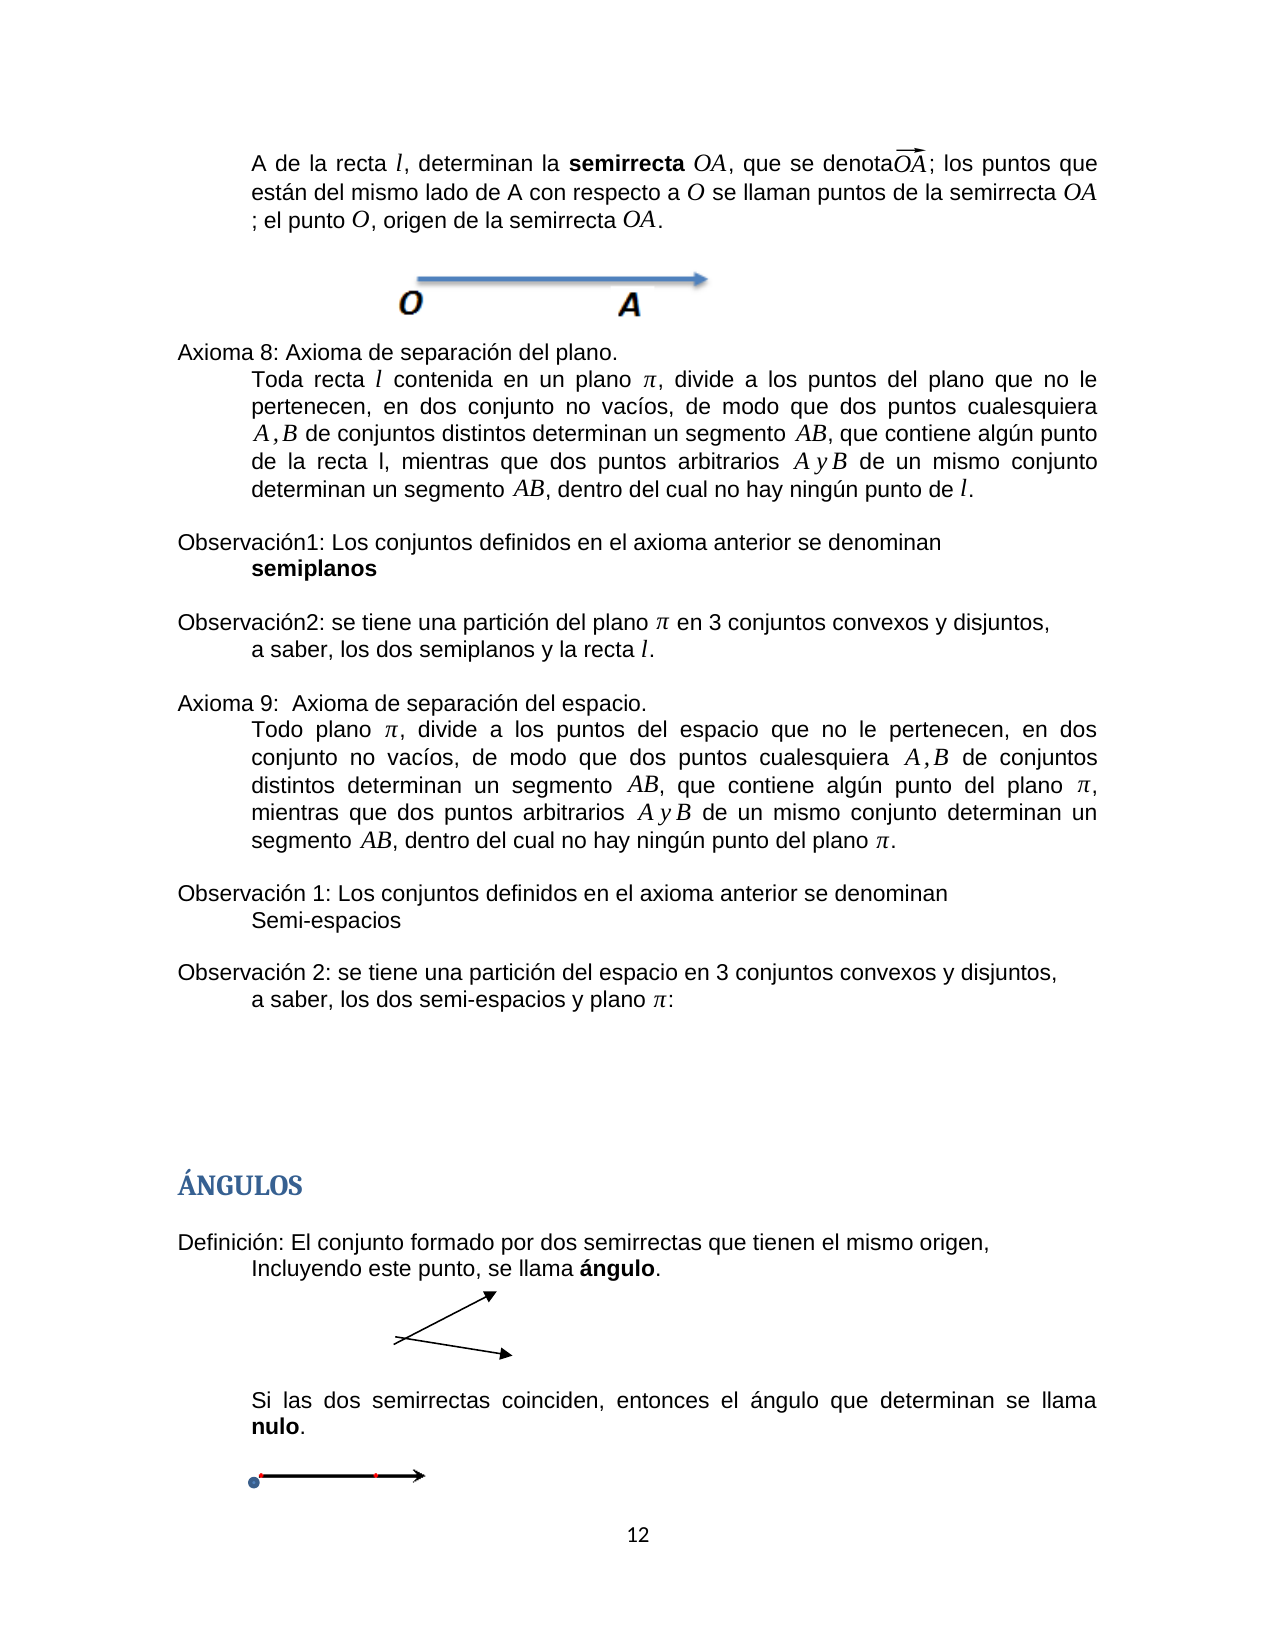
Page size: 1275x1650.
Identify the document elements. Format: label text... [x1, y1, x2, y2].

text Axioma 8: Axioma de separación del plano. [177, 339, 1098, 365]
text Observación1: Los conjuntos definidos en el axioma anterior se denominan [177, 529, 1098, 555]
text Observación 2: se tiene una partición del espacio en 3 conjuntos convexos y disjuntos, [177, 959, 1098, 986]
text Toda recta contenida en un plano , divide a los puntos del plano que no le pertenecen, en dos conjunto no vacíos, de modo que dos puntos cualesquiera de conjuntos distintos determinan un segmento , que contiene algún punto de la recta l, mientras que dos puntos arbitrarios de un mismo conjunto determinan un segmento , dentro del cual no hay ningún punto de . [251, 365, 1098, 502]
text Todo plano , divide a los puntos del espacio que no le pertenecen, en dos conjunto no vacíos, de modo que dos puntos cualesquiera de conjuntos distintos determinan un segmento , que contiene algún punto del plano , mientras que dos puntos arbitrarios de un mismo conjunto determinan un segmento , dentro del cual no hay ningún punto del plano . [251, 716, 1098, 854]
text Observación2: se tiene una partición del plano en 3 conjuntos convexos y disjuntos, [177, 608, 1098, 636]
text Observación 1: Los conjuntos definidos en el axioma anterior se denominan [177, 880, 1098, 907]
subtitle ÁNGULOS [177, 1169, 1098, 1202]
picture [251, 1465, 431, 1485]
text Incluyendo este punto, se llama ángulo. [251, 1255, 1098, 1281]
text Si las dos semirrectas coinciden, entonces el ángulo que determinan se llama nulo. [251, 1387, 1098, 1439]
text Semi-espacios [177, 907, 1098, 933]
text Definición: El conjunto formado por dos semirrectas que tienen el mismo origen, [177, 1228, 1098, 1255]
text semiplanos [177, 555, 1098, 582]
text Axioma 9: Axioma de separación del espacio. [177, 689, 1098, 716]
picture [381, 261, 722, 326]
text a saber, los dos semi-espacios y plano : [177, 986, 1098, 1013]
text A de la recta , determinan la semirrecta , que se denota; los puntos que están del mismo lado de A con respecto a se llaman puntos de la semirrecta ; el punto , origen de la semirrecta . [251, 148, 1098, 233]
text a saber, los dos semiplanos y la recta . [177, 636, 1098, 663]
